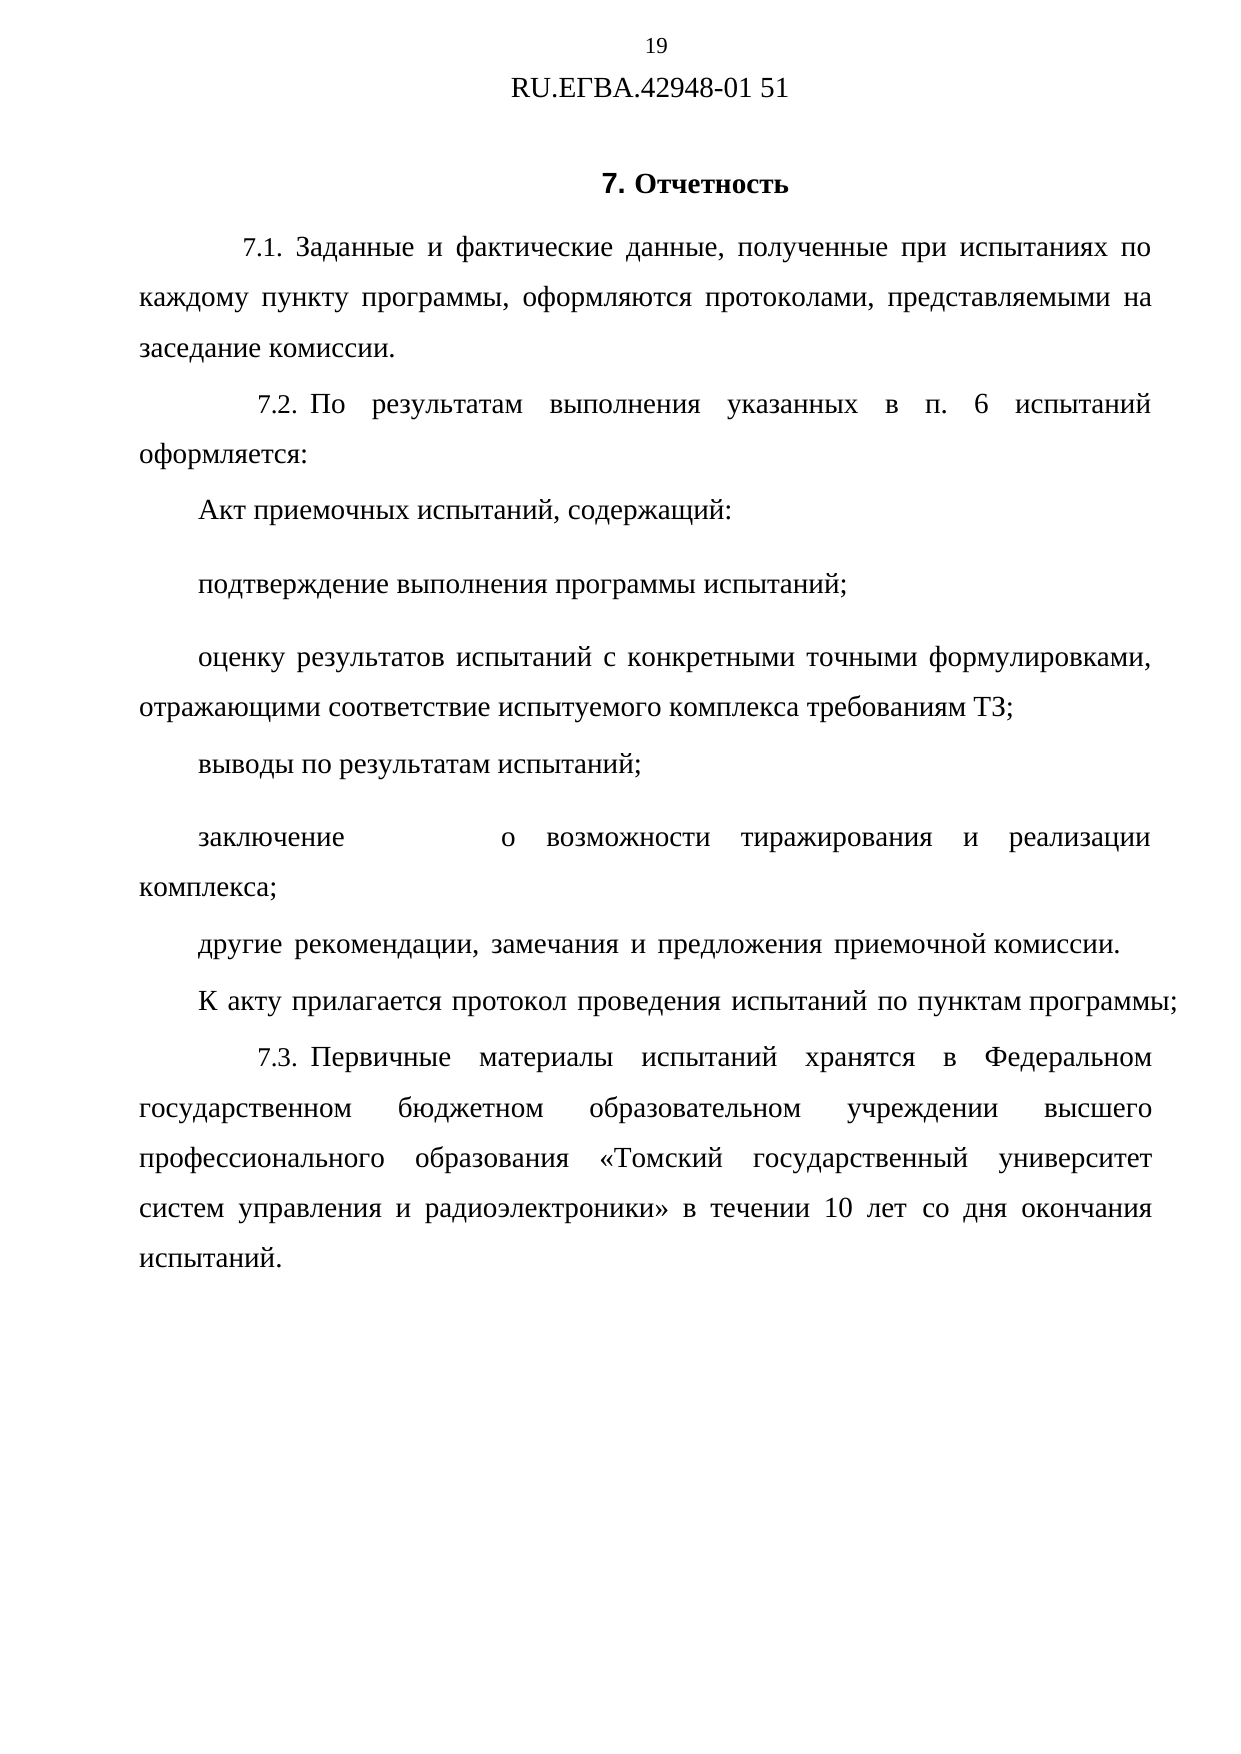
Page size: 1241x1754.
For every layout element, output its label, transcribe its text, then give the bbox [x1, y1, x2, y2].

subtitle Отчетность [601, 166, 1213, 200]
text выводы по результатам испытаний; [139, 746, 1213, 779]
text оценку результатов испытаний с конкретными точными формулировками, отражающими соответствие испытуемого комплекса требованиям ТЗ; [139, 639, 1152, 723]
list По результатам выполнения указанных в п. 6 испытаний оформляется: [139, 386, 1151, 470]
text К акту прилагается протокол проведения испытаний по пунктам программы; [139, 983, 1213, 1016]
text заключение о возможности тиражирования и реализации комплекса; [139, 819, 1152, 903]
text Акт приемочных испытаний, содержащий: [139, 492, 1213, 526]
text подтверждение выполнения программы испытаний; [139, 566, 1213, 599]
list Первичные материалы испытаний хранятся в Федеральном государственном бюджетном образовательном учреждении высшего профессионального образования «Томский государственный университет систем управления и радиоэлектроники» в течении 10 лет со дня окончания испытаний. [139, 1039, 1152, 1274]
list Заданные и фактические данные, полученные при испытаниях по каждому пункту программы, оформляются протоколами, представляемыми на заседание комиссии. [139, 229, 1152, 363]
text другие рекомендации, замечания и предложения приемочной комиссии. [139, 926, 1213, 960]
